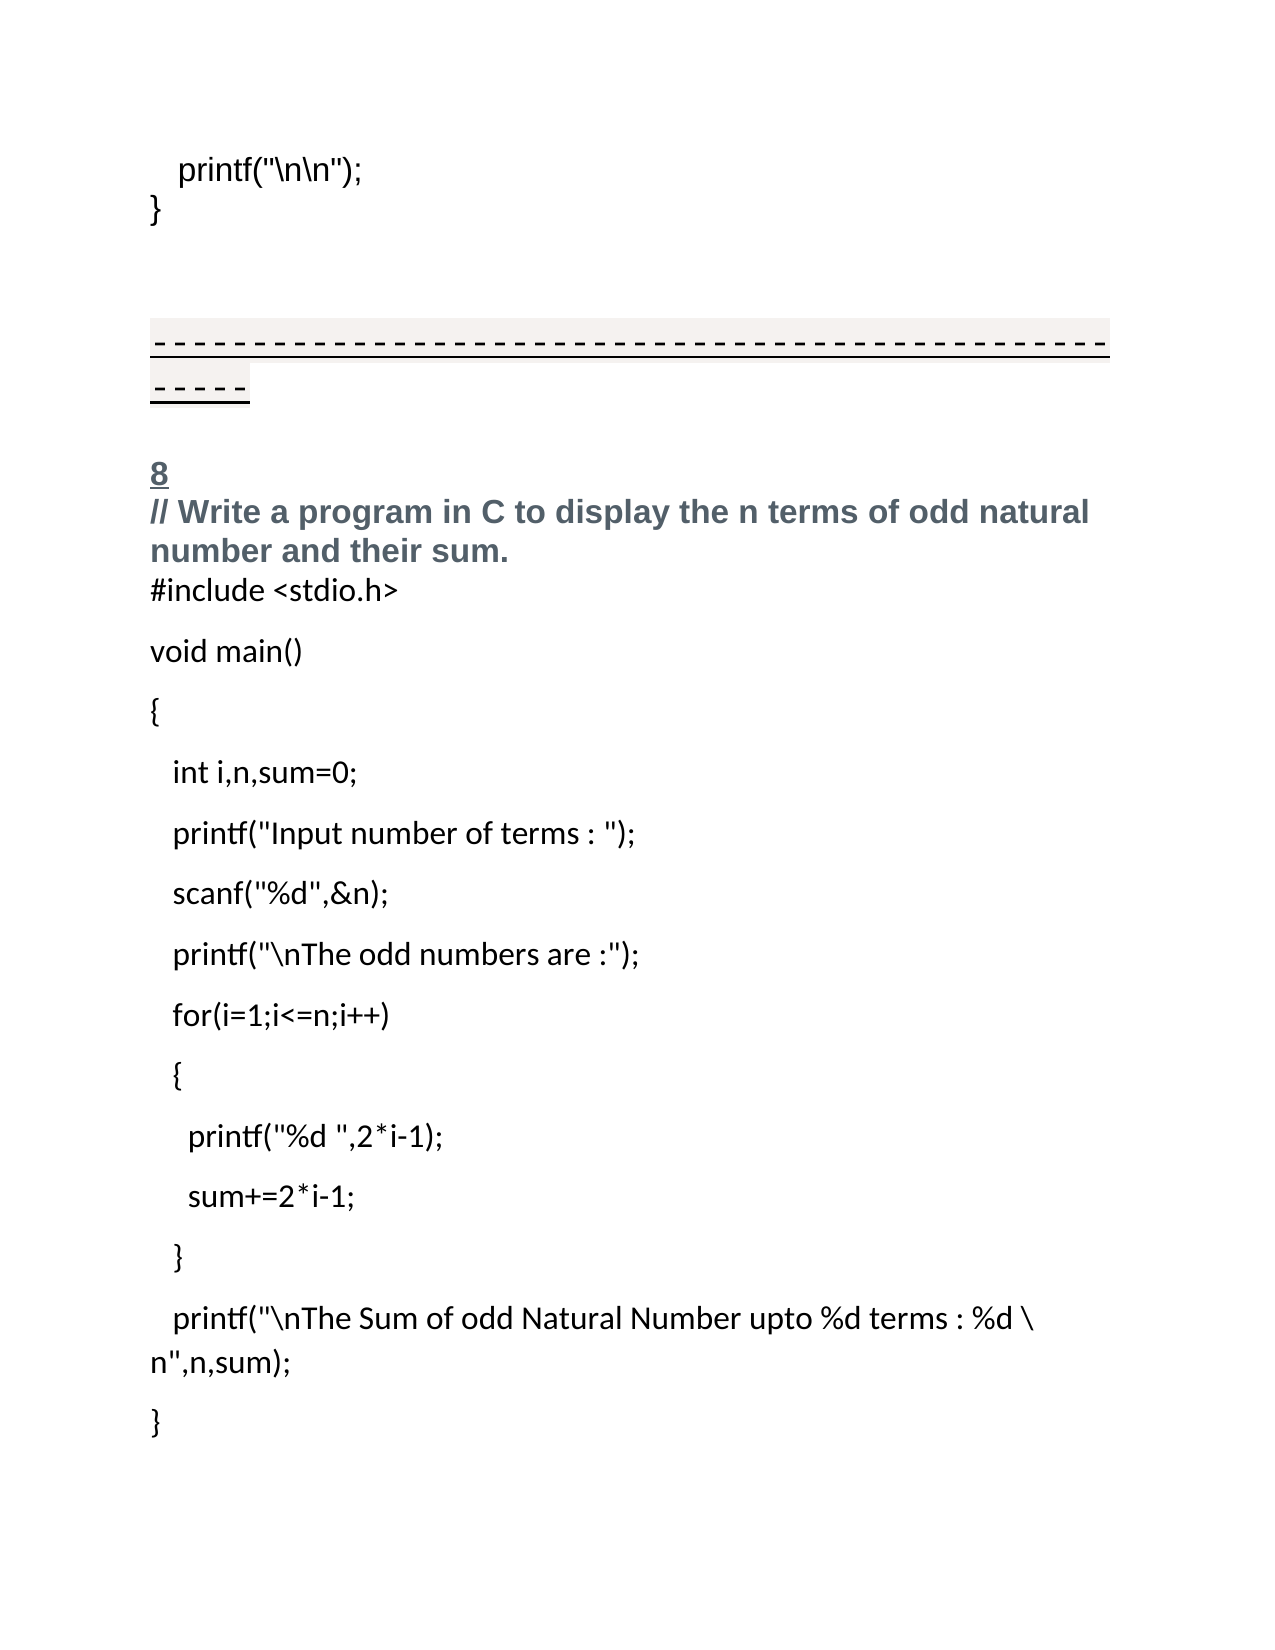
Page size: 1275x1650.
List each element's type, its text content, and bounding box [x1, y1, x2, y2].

text printf("Input number of terms : "); [150, 812, 1125, 852]
text printf("%d ",2*i-1); [150, 1115, 1125, 1156]
text #include <stdio.h> [150, 569, 1125, 610]
text { [150, 691, 1125, 731]
text scanf("%d",&n); [150, 872, 1125, 913]
text { [150, 1054, 1125, 1095]
text printf("\n\n"); [150, 150, 1125, 188]
text // Write a program in C to display the n terms of odd natural number and their sum. [150, 492, 1125, 569]
text 8 [150, 454, 1125, 492]
text } [150, 188, 1125, 227]
text } [150, 1236, 1125, 1277]
text for(i=1;i<=n;i++) [150, 994, 1125, 1034]
text sum+=2*i-1; [150, 1176, 1125, 1216]
text printf("\nThe Sum of odd Natural Number upto %d terms : %d \n",n,sum); [150, 1297, 1125, 1381]
text } [150, 1401, 1125, 1442]
text void main() [150, 630, 1125, 671]
text printf("\nThe odd numbers are :"); [150, 933, 1125, 974]
text ----------------------------------------------------- [250, 318, 1125, 408]
text int i,n,sum=0; [150, 751, 1125, 792]
